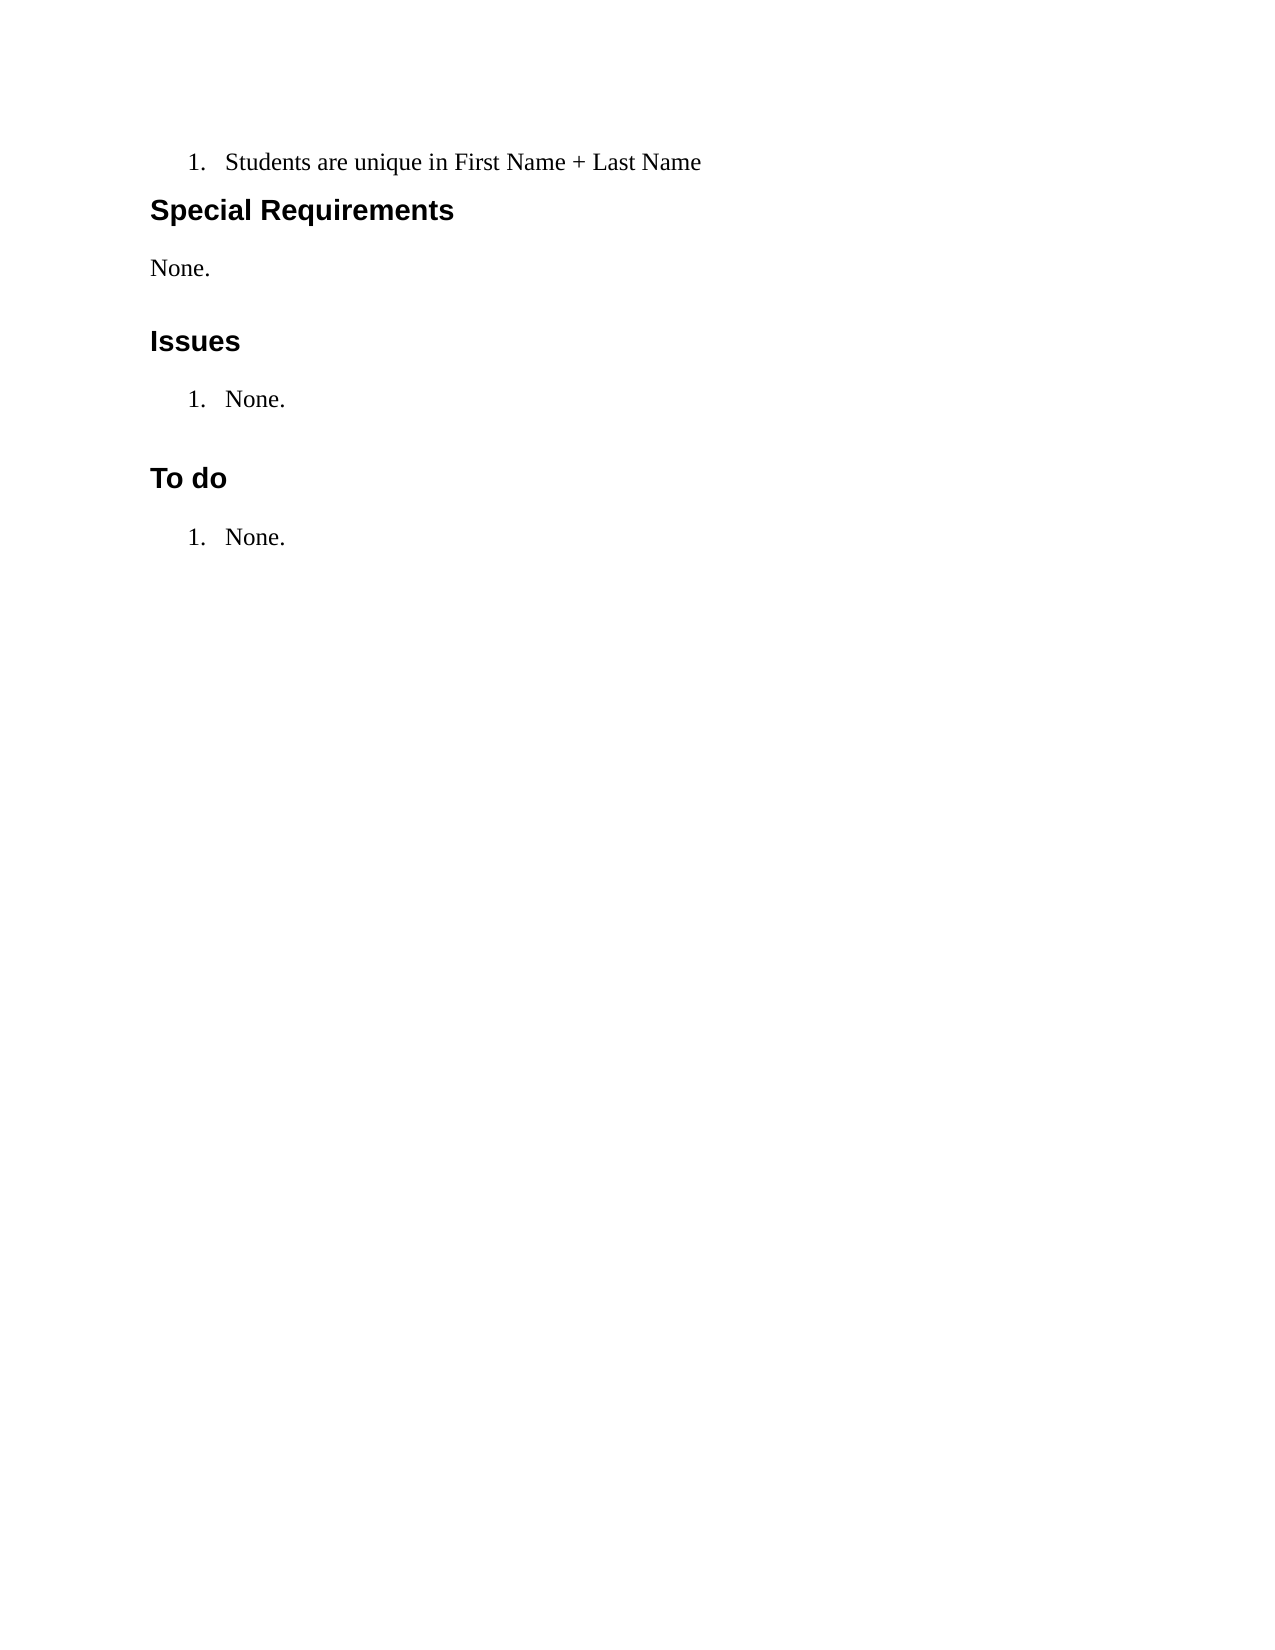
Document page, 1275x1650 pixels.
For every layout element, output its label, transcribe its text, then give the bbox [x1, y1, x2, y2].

text Special Requirements [150, 200, 1125, 225]
list None. [187, 387, 1125, 412]
text Issues [150, 331, 1125, 356]
text To do [150, 469, 1125, 494]
text None. [150, 256, 1125, 281]
list None. [187, 525, 1125, 550]
list Students are unique in First Name + Last Name [187, 150, 1125, 175]
